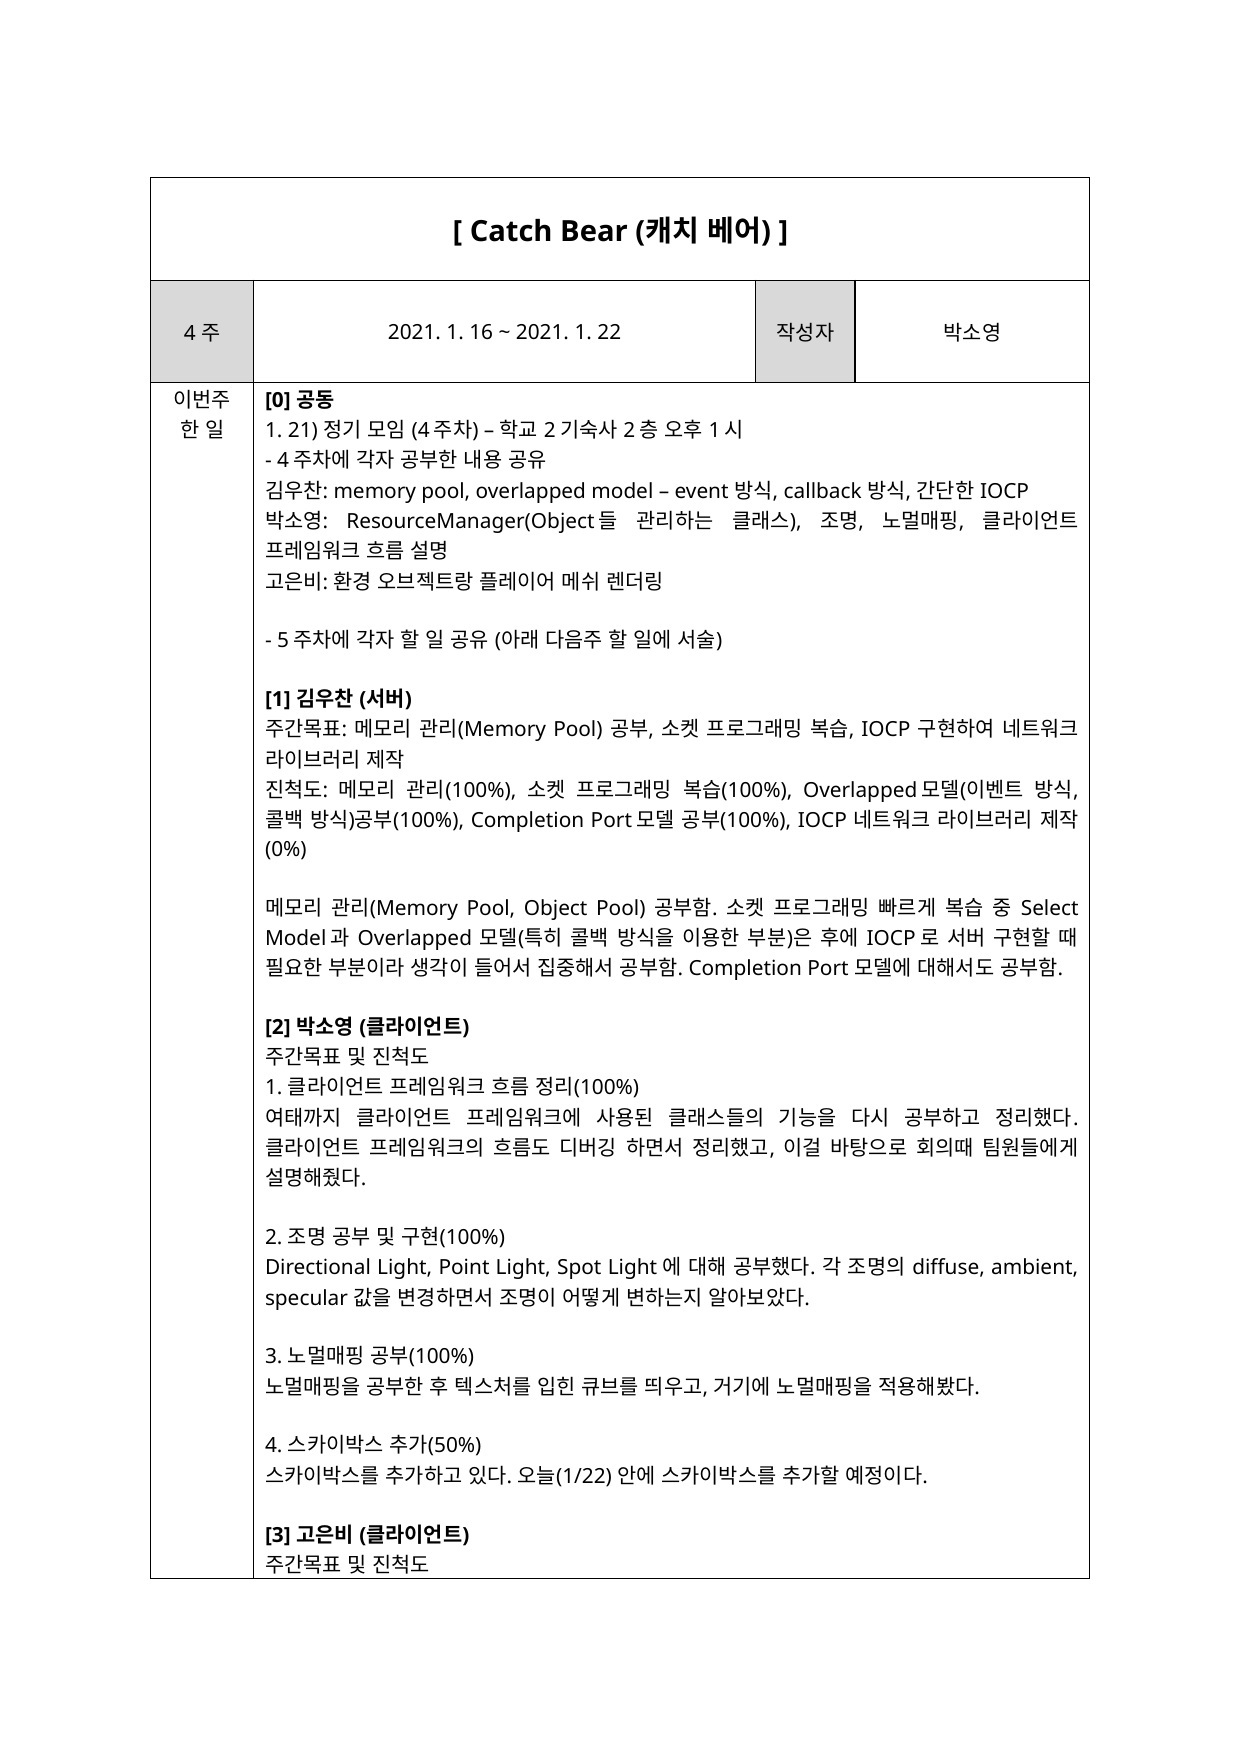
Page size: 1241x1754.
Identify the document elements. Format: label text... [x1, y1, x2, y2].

table_cell 이번주 한 일 [151, 383, 253, 1578]
table_cell 4 주 [151, 281, 253, 382]
table_cell 박소영 [856, 281, 1089, 382]
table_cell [254, 383, 1089, 1578]
table_cell 2021. 1. 16 ~ 2021. 1. 22 [254, 281, 755, 382]
table_cell 작성자 [756, 281, 854, 382]
table_header [ Catch Bear (캐치 베어) ] [151, 178, 1089, 279]
